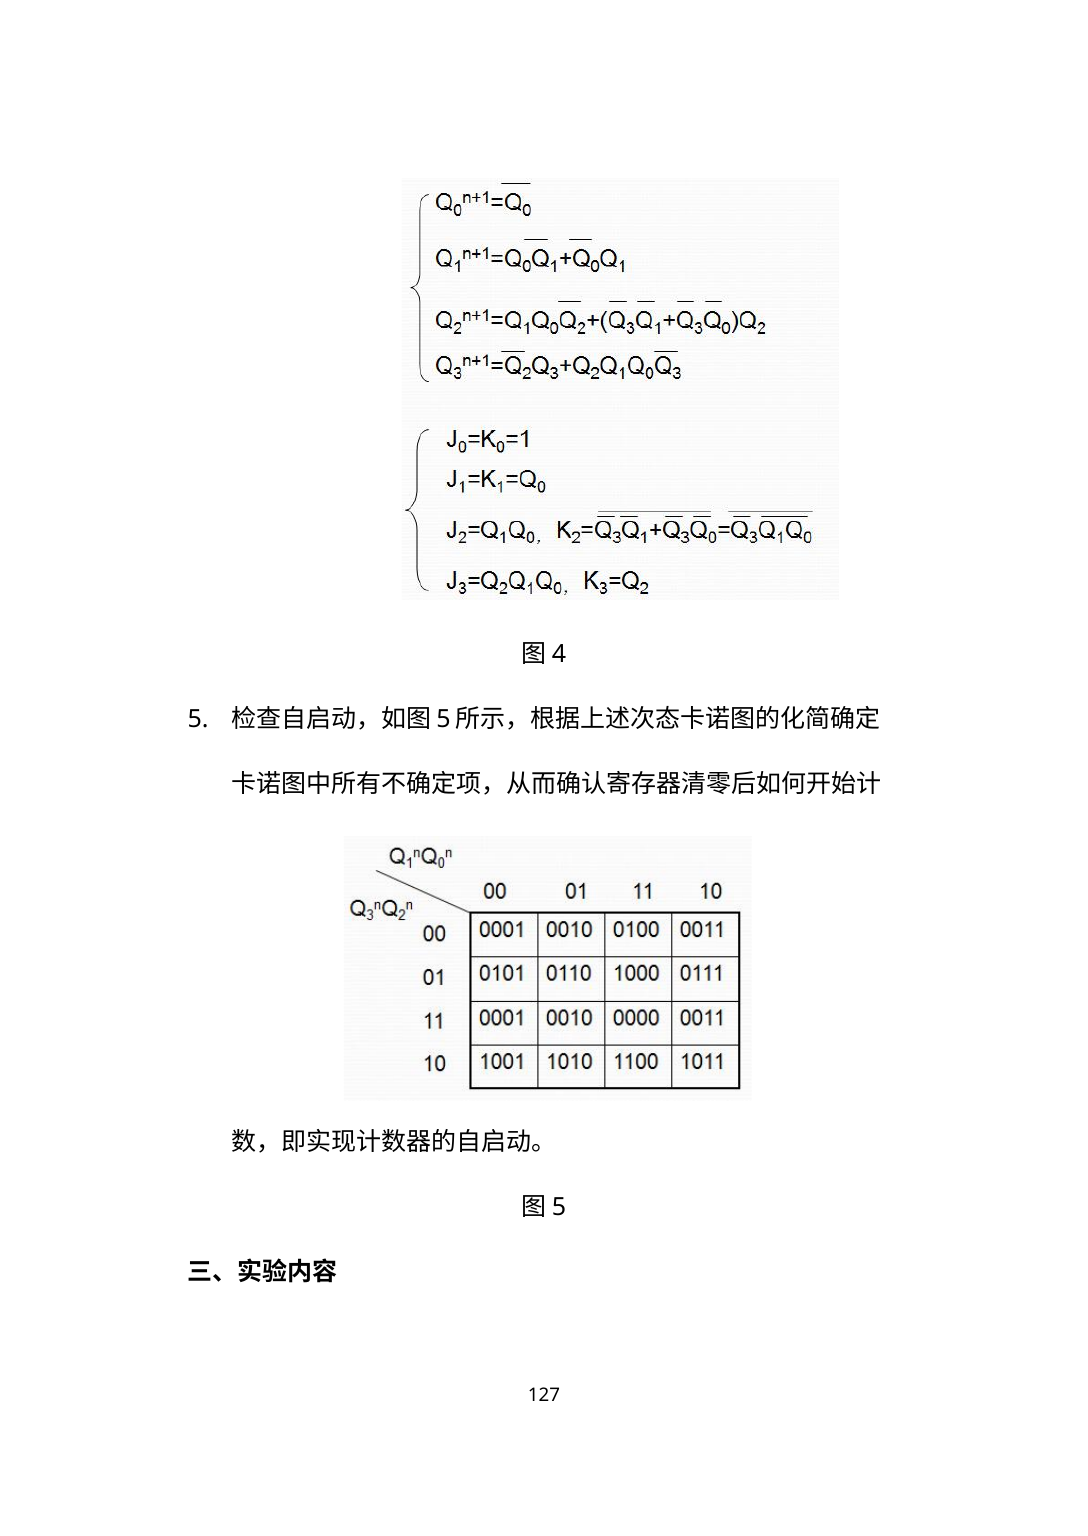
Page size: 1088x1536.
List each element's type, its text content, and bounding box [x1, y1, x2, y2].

text 图5 [187, 1172, 900, 1237]
picture [343, 836, 752, 1101]
picture [401, 178, 839, 600]
text 三、实验内容 [187, 1237, 900, 1302]
